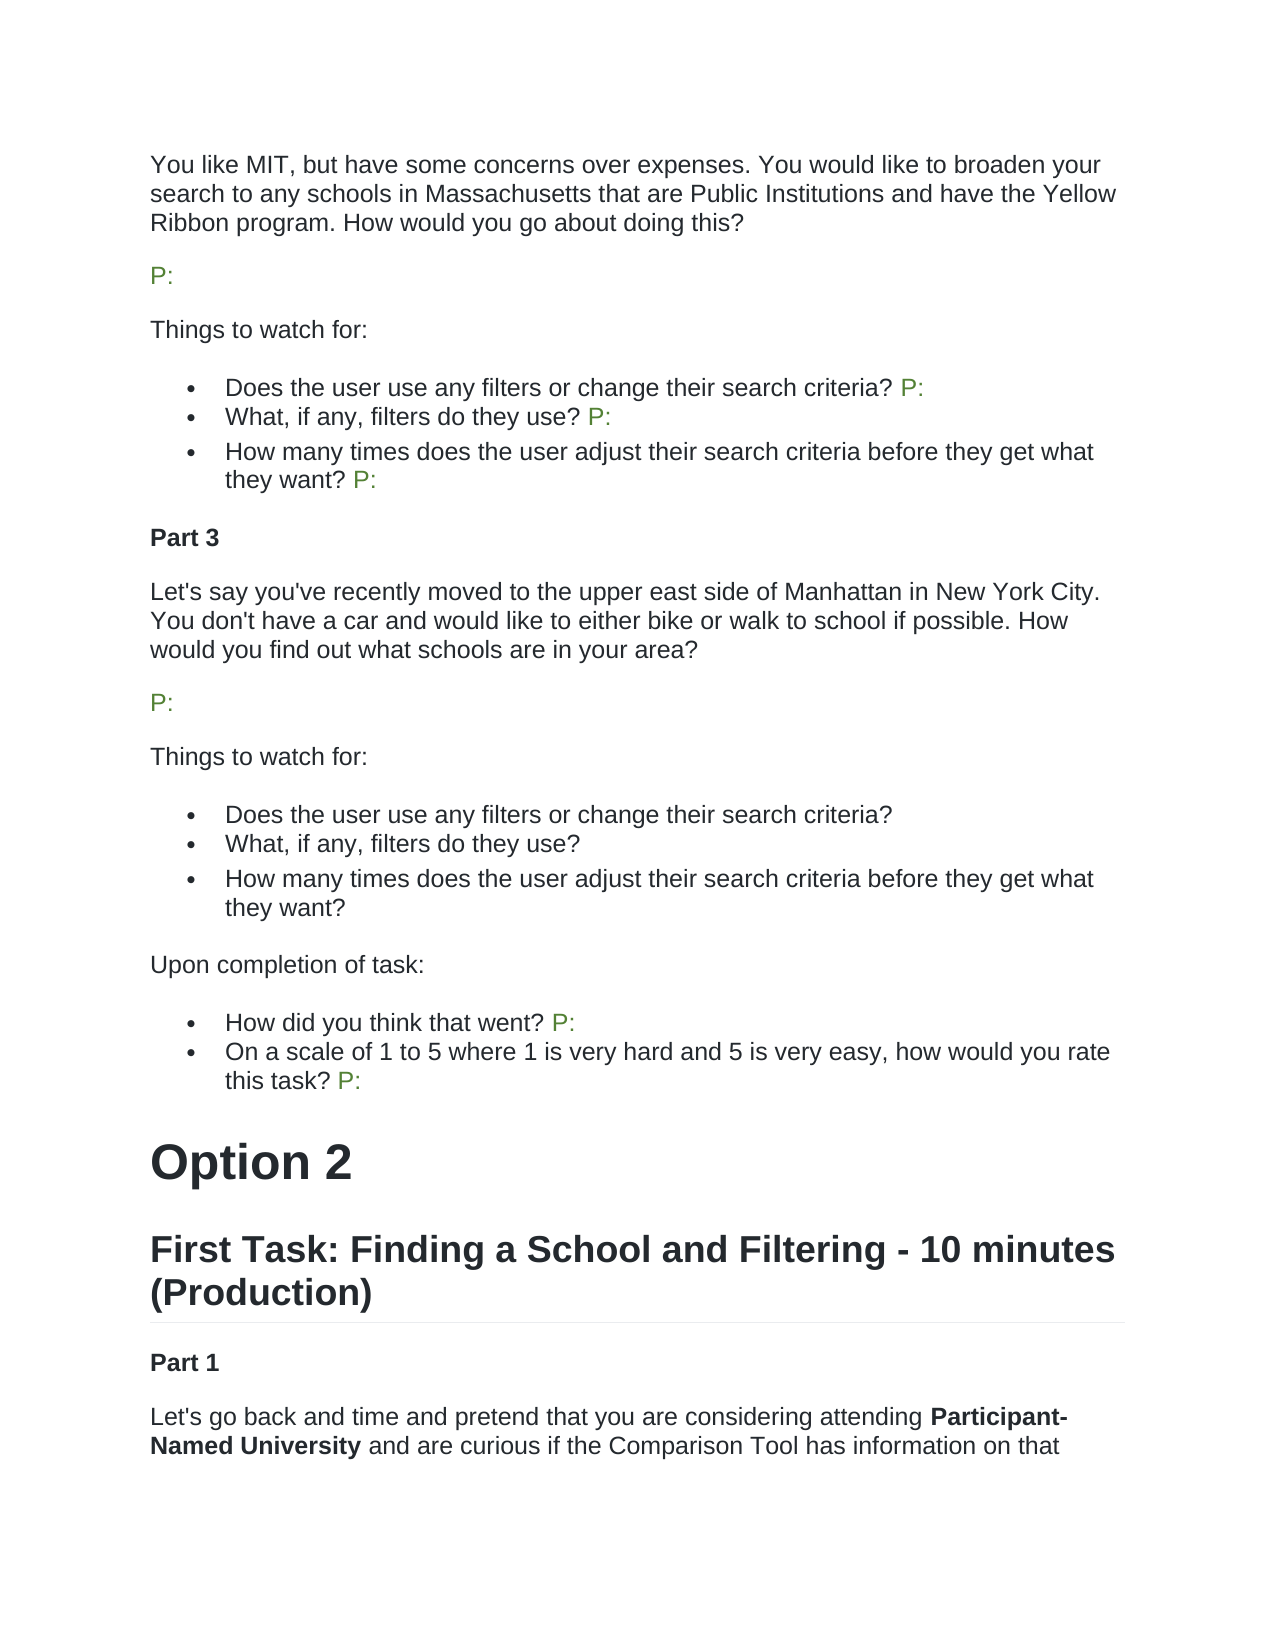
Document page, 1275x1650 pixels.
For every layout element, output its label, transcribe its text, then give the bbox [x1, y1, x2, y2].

text Let's say you've recently moved to the upper east side of Manhattan in New York City. You don't have a car and would like to either bike or walk to school if possible. How would you find out what schools are in your area? [150, 577, 1125, 663]
text Things to watch for: [150, 742, 1125, 771]
list How did you think that went? P: [187, 1008, 1125, 1037]
text Things to watch for: [150, 315, 1125, 344]
list How many times does the user adjust their search criteria before they get what they want? [187, 864, 1125, 921]
text P: [150, 261, 1125, 290]
text First Task: Finding a School and Filtering - 10 minutes (Production) [150, 1227, 1125, 1322]
text P: [150, 688, 1125, 717]
text Part 3 [150, 523, 1125, 552]
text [150, 1402, 1125, 1459]
list What, if any, filters do they use? [187, 829, 1125, 857]
list Does the user use any filters or change their search criteria? P: [187, 373, 1125, 402]
text Upon completion of task: [150, 950, 1125, 979]
list On a scale of 1 to 5 where 1 is very hard and 5 is very easy, how would you rate this task? P: [187, 1037, 1125, 1094]
text Part 1 [150, 1348, 1125, 1377]
text You like MIT, but have some concerns over expenses. You would like to broaden your search to any schools in Massachusetts that are Public Institutions and have the Yellow Ribbon program. How would you go about doing this? [150, 150, 1125, 236]
list How many times does the user adjust their search criteria before they get what they want? P: [187, 437, 1125, 494]
list Does the user use any filters or change their search criteria? [187, 800, 1125, 829]
list What, if any, filters do they use? P: [187, 402, 1125, 430]
text Option 2 [150, 1132, 1125, 1189]
